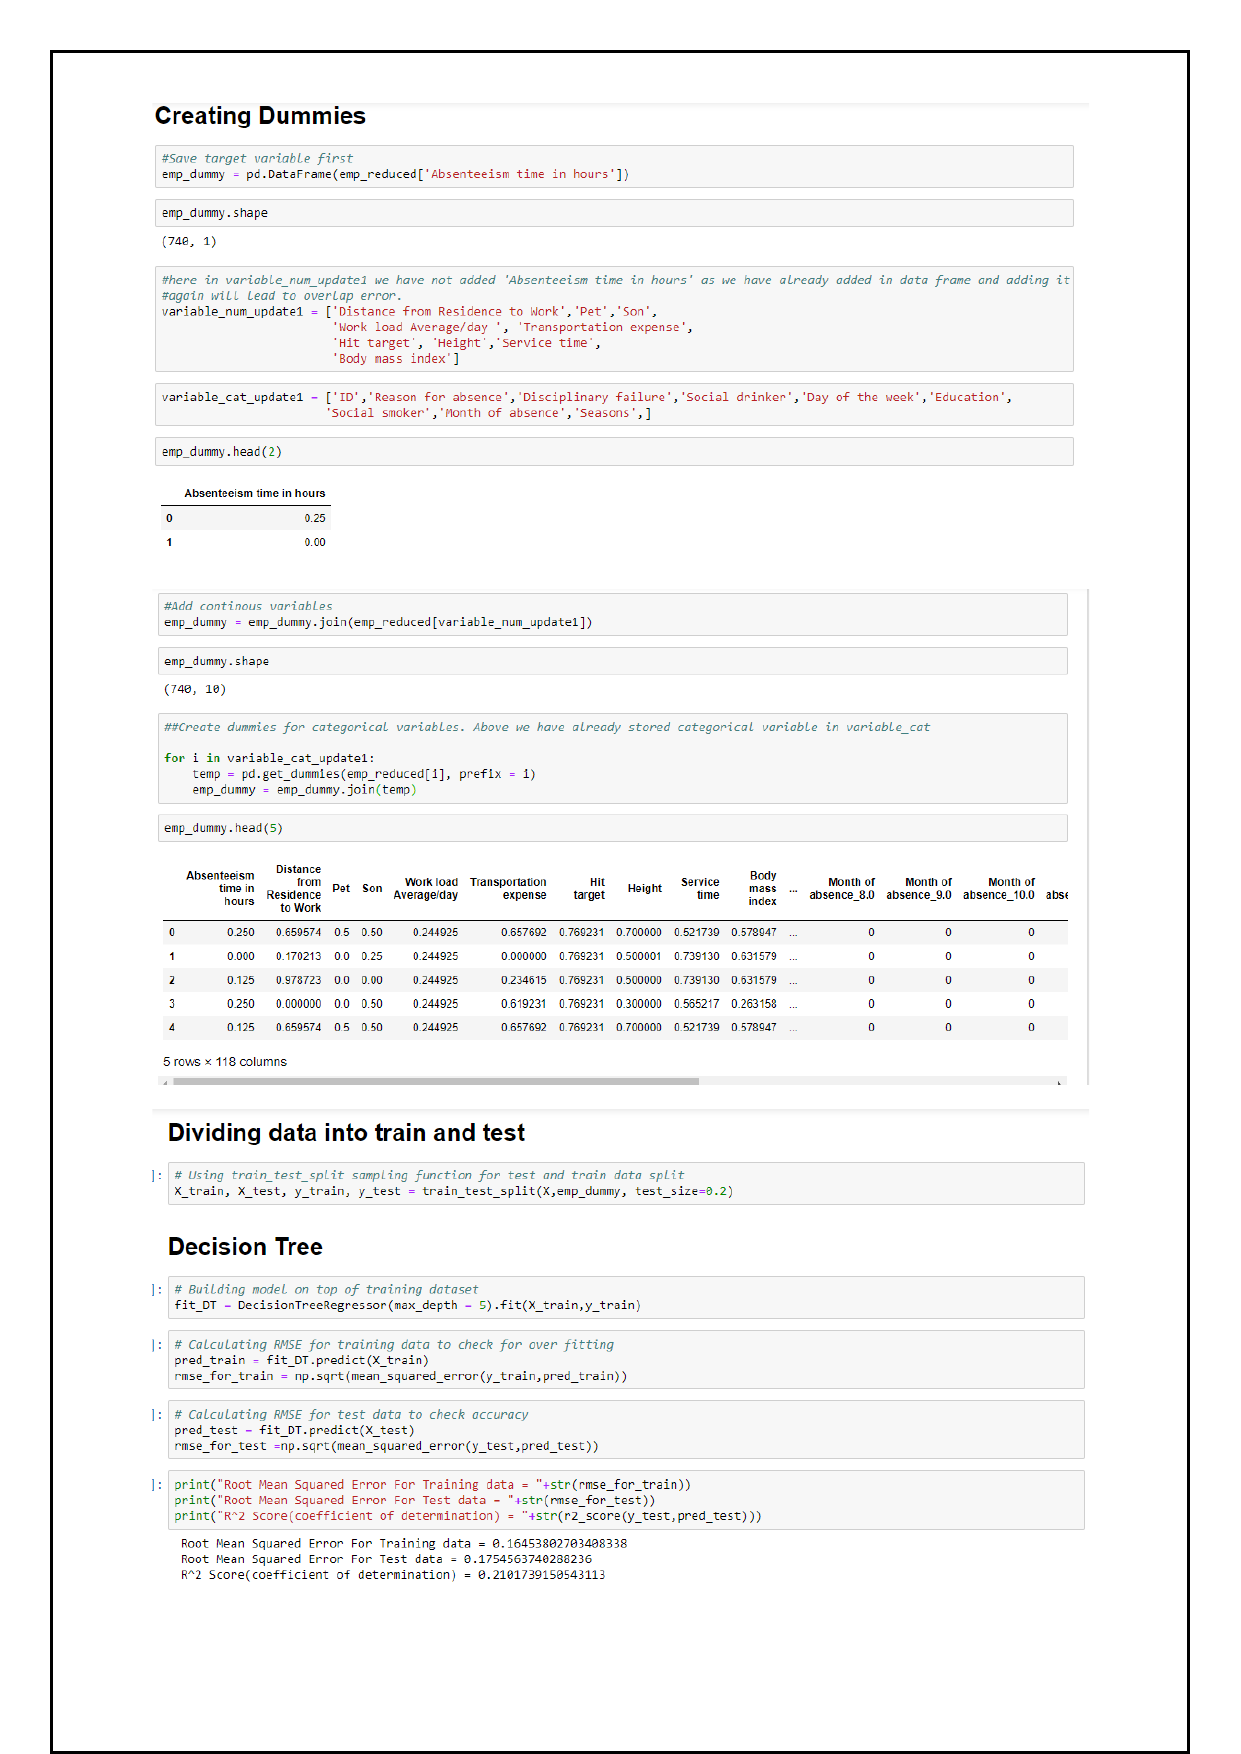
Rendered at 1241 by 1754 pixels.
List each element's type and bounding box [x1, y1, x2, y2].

picture [152, 589, 1090, 1085]
picture [152, 103, 1090, 564]
picture [152, 1109, 1090, 1605]
